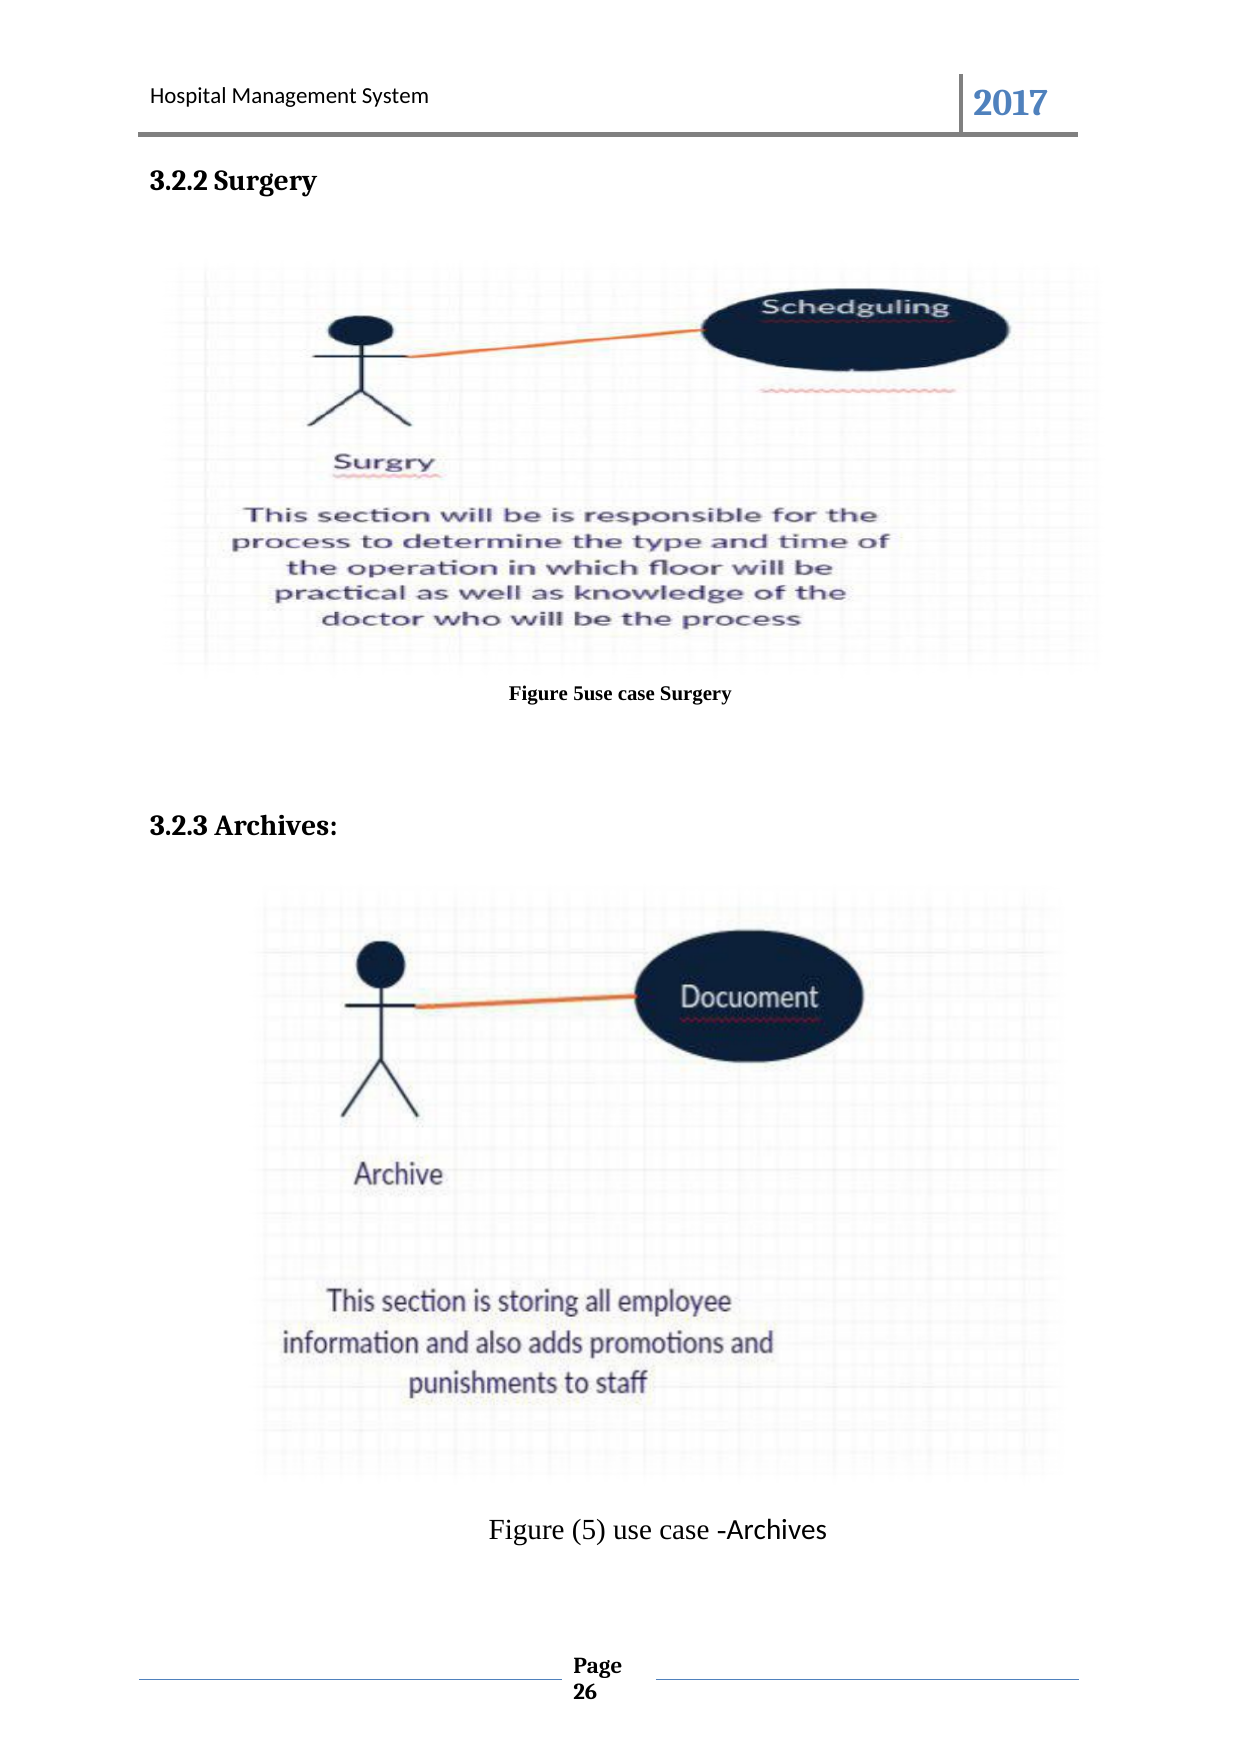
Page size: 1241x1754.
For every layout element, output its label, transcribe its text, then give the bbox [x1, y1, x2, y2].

subtitle 3.2.2 Surgery [150, 164, 1090, 198]
picture [271, 905, 1046, 1464]
picture [183, 283, 1082, 653]
subtitle 3.2.3 Archives: [150, 809, 1090, 843]
text Figure 5use case Surgery [150, 681, 1090, 705]
